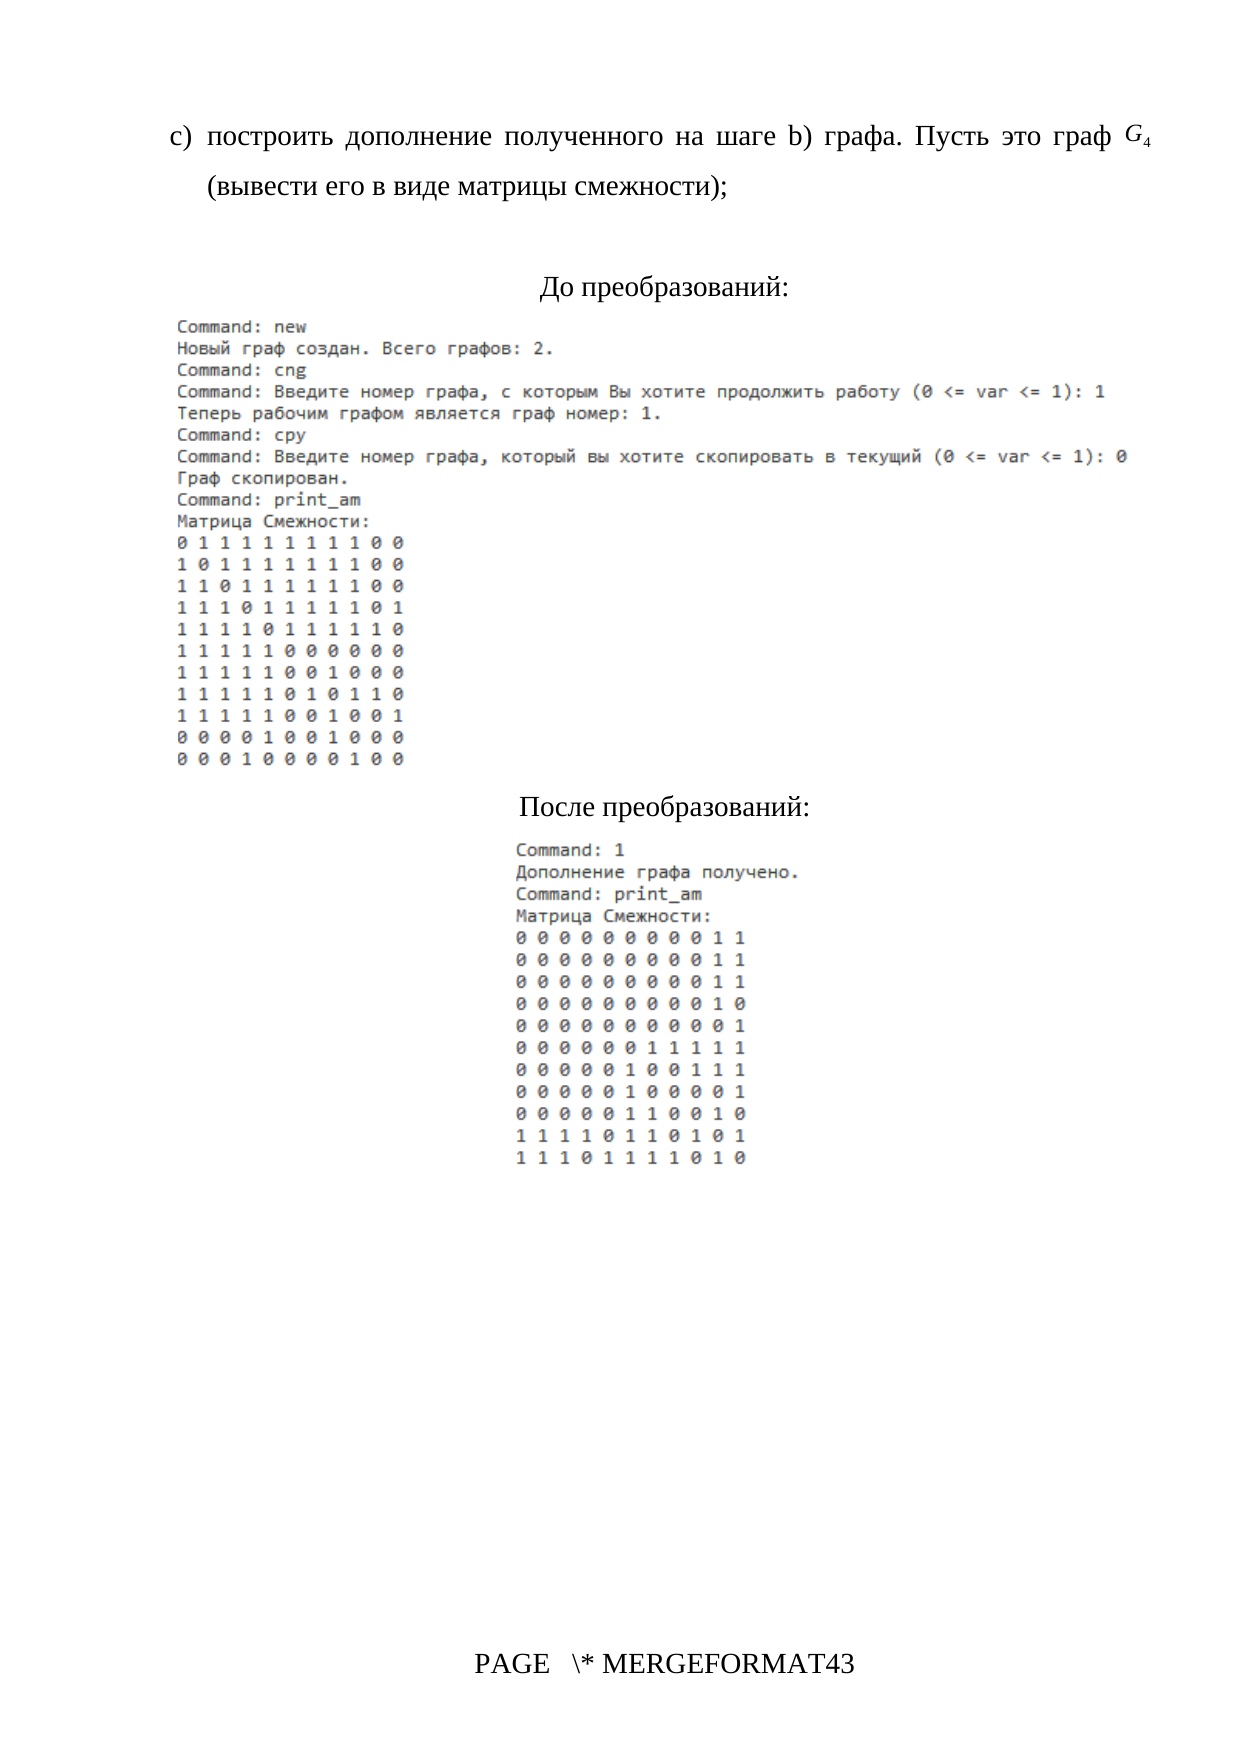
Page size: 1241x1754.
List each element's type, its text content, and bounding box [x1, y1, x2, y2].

picture [177, 319, 1152, 773]
text После преобразований: [177, 789, 1152, 823]
text До преобразований: [177, 269, 1152, 303]
picture [516, 840, 813, 1172]
list построить дополнение полученного на шаге b) графа. Пусть это граф (вывести его в виде матрицы смежности); [169, 118, 1152, 202]
